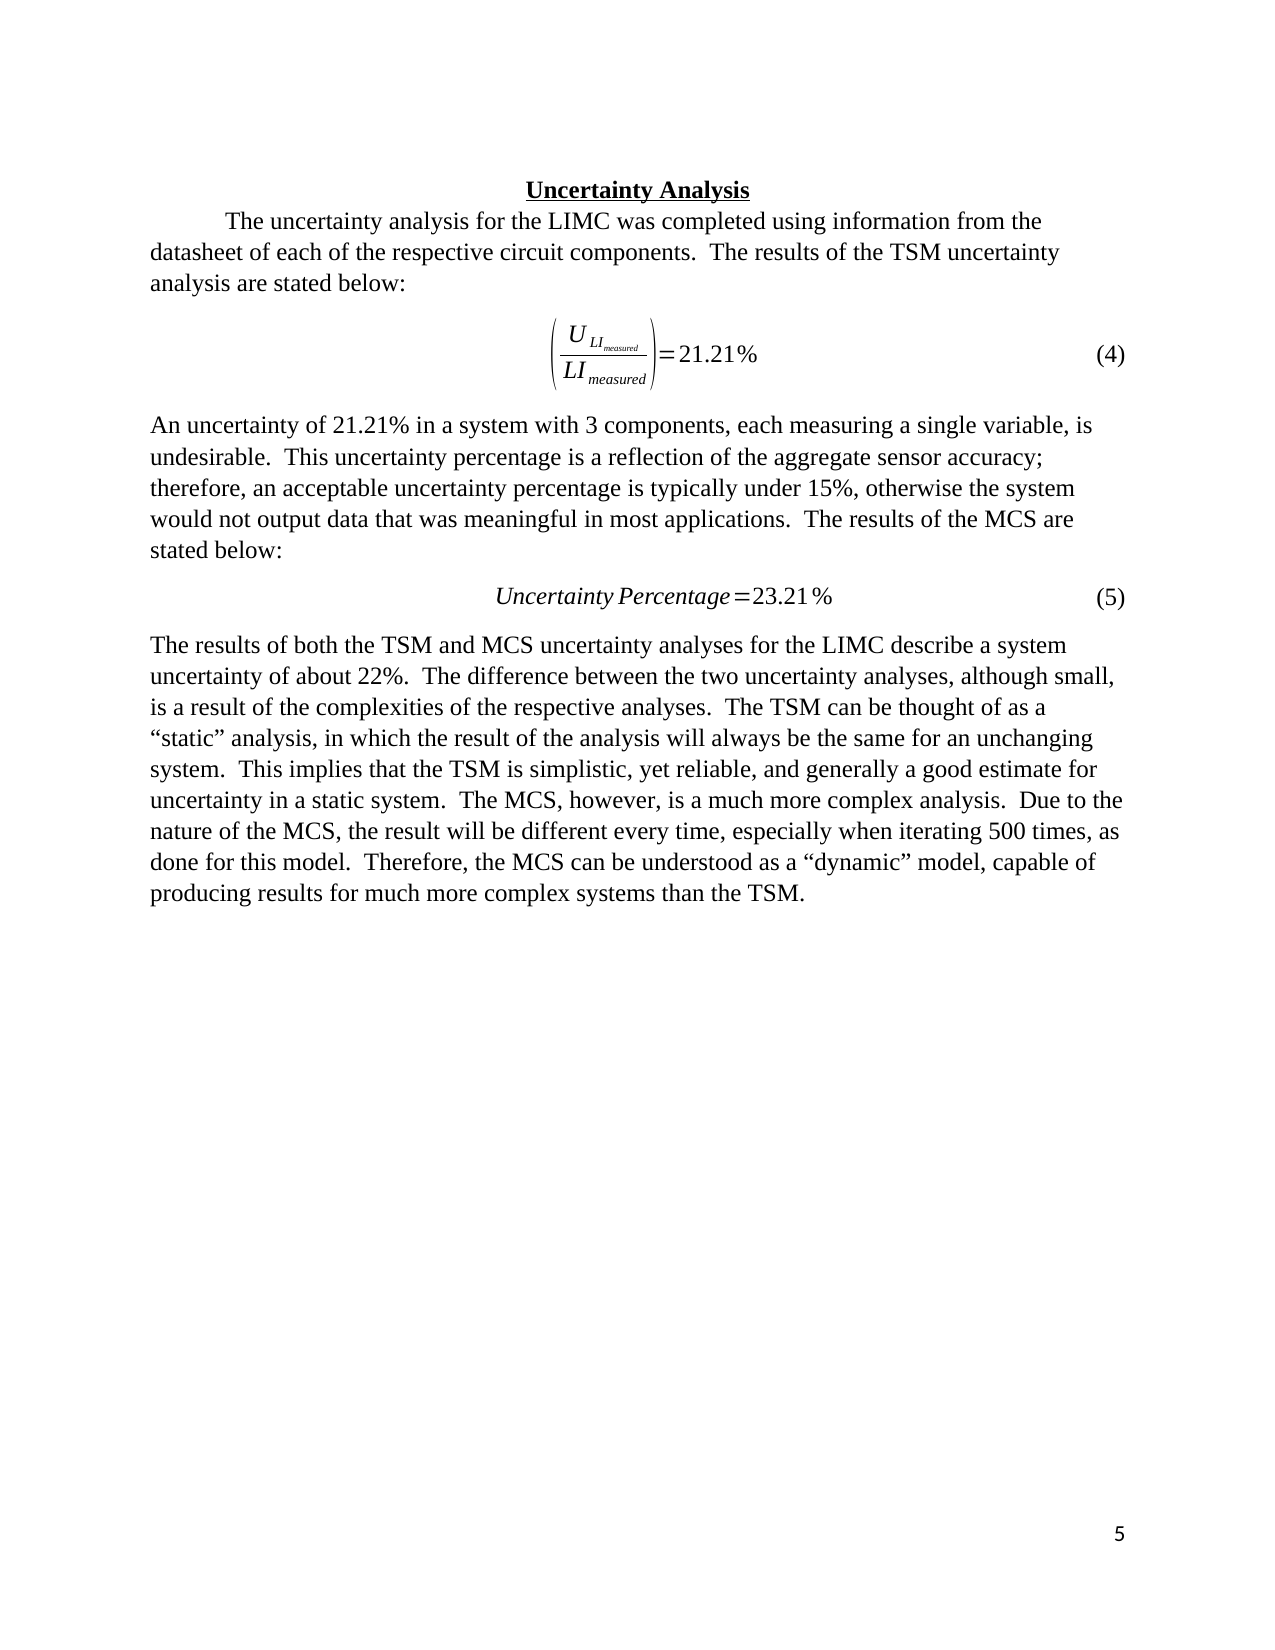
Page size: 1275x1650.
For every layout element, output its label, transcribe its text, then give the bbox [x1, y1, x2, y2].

text The results of both the TSM and MCS uncertainty analyses for the LIMC describe a system uncertainty of about 22%. The difference between the two uncertainty analyses, although small, is a result of the complexities of the respective analyses. The TSM can be thought of as a “static” analysis, in which the result of the analysis will always be the same for an unchanging system. This implies that the TSM is simplistic, yet reliable, and generally a good estimate for uncertainty in a static system. The MCS, however, is a much more complex analysis. Due to the nature of the MCS, the result will be different every time, especially when iterating 500 times, as done for this model. Therefore, the MCS can be understood as a “dynamic” model, capable of producing results for much more complex systems than the TSM. [150, 630, 1125, 907]
text The uncertainty analysis for the LIMC was completed using information from the datasheet of each of the respective circuit components. The results of the TSM uncertainty analysis are stated below: [150, 206, 1125, 297]
text (5) [150, 582, 1125, 611]
text An uncertainty of 21.21% in a system with 3 components, each measuring a single variable, is undesirable. This uncertainty percentage is a reflection of the aggregate sensor accuracy; therefore, an acceptable uncertainty percentage is typically under 15%, otherwise the system would not output data that was meaningful in most applications. The results of the MCS are stated below: [150, 411, 1125, 563]
subtitle Uncertainty Analysis [150, 175, 1125, 204]
text (4) [150, 316, 1125, 392]
